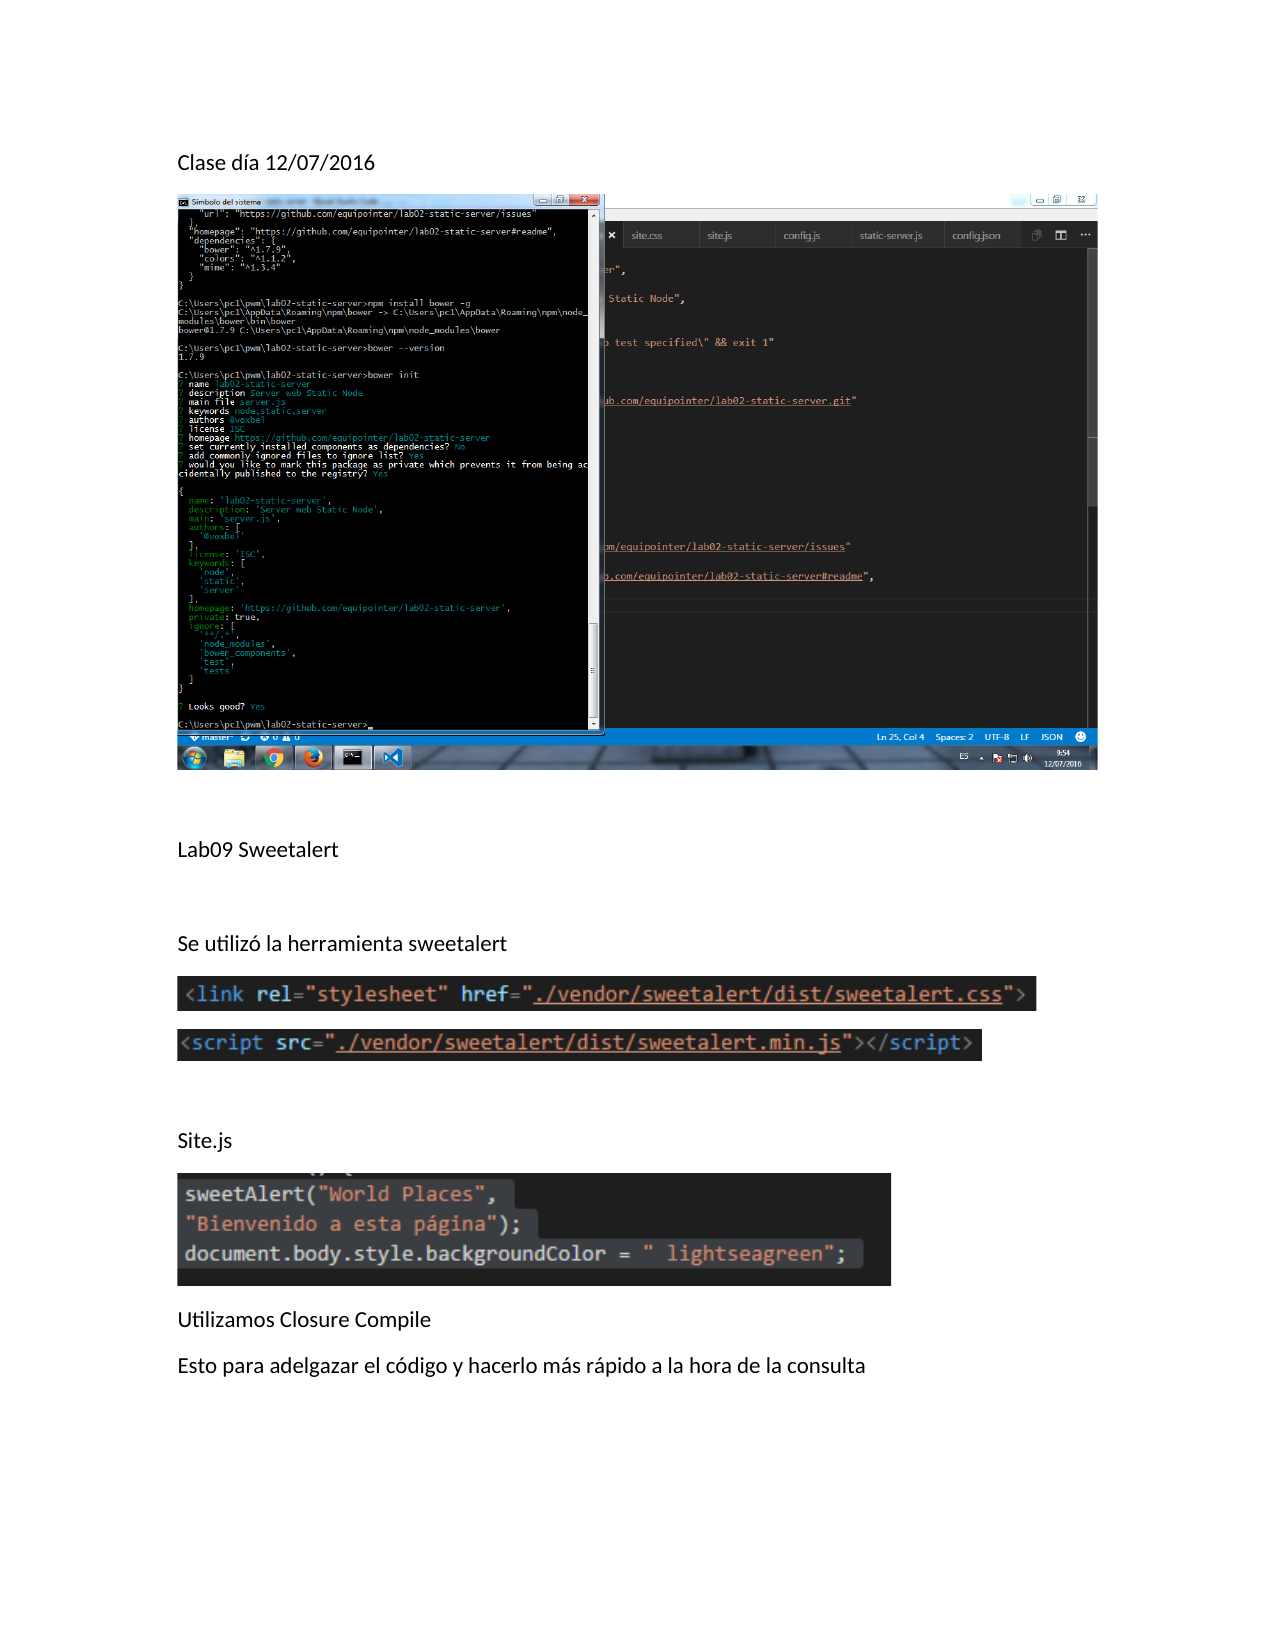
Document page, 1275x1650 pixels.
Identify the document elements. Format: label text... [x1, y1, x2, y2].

text Se utilizó la herramienta sweetalert [177, 929, 1098, 957]
text Lab09 Sweetalert [177, 836, 1098, 864]
text Site.js [177, 1126, 1098, 1154]
picture [177, 194, 1098, 770]
text Esto para adelgazar el código y hacerlo más rápido a la hora de la consulta [177, 1352, 1098, 1379]
text Utilizamos Closure Compile [177, 1305, 1098, 1333]
text Clase día 12/07/2016 [177, 148, 1098, 176]
picture [177, 1029, 982, 1061]
picture [177, 1173, 892, 1286]
picture [177, 976, 1037, 1011]
